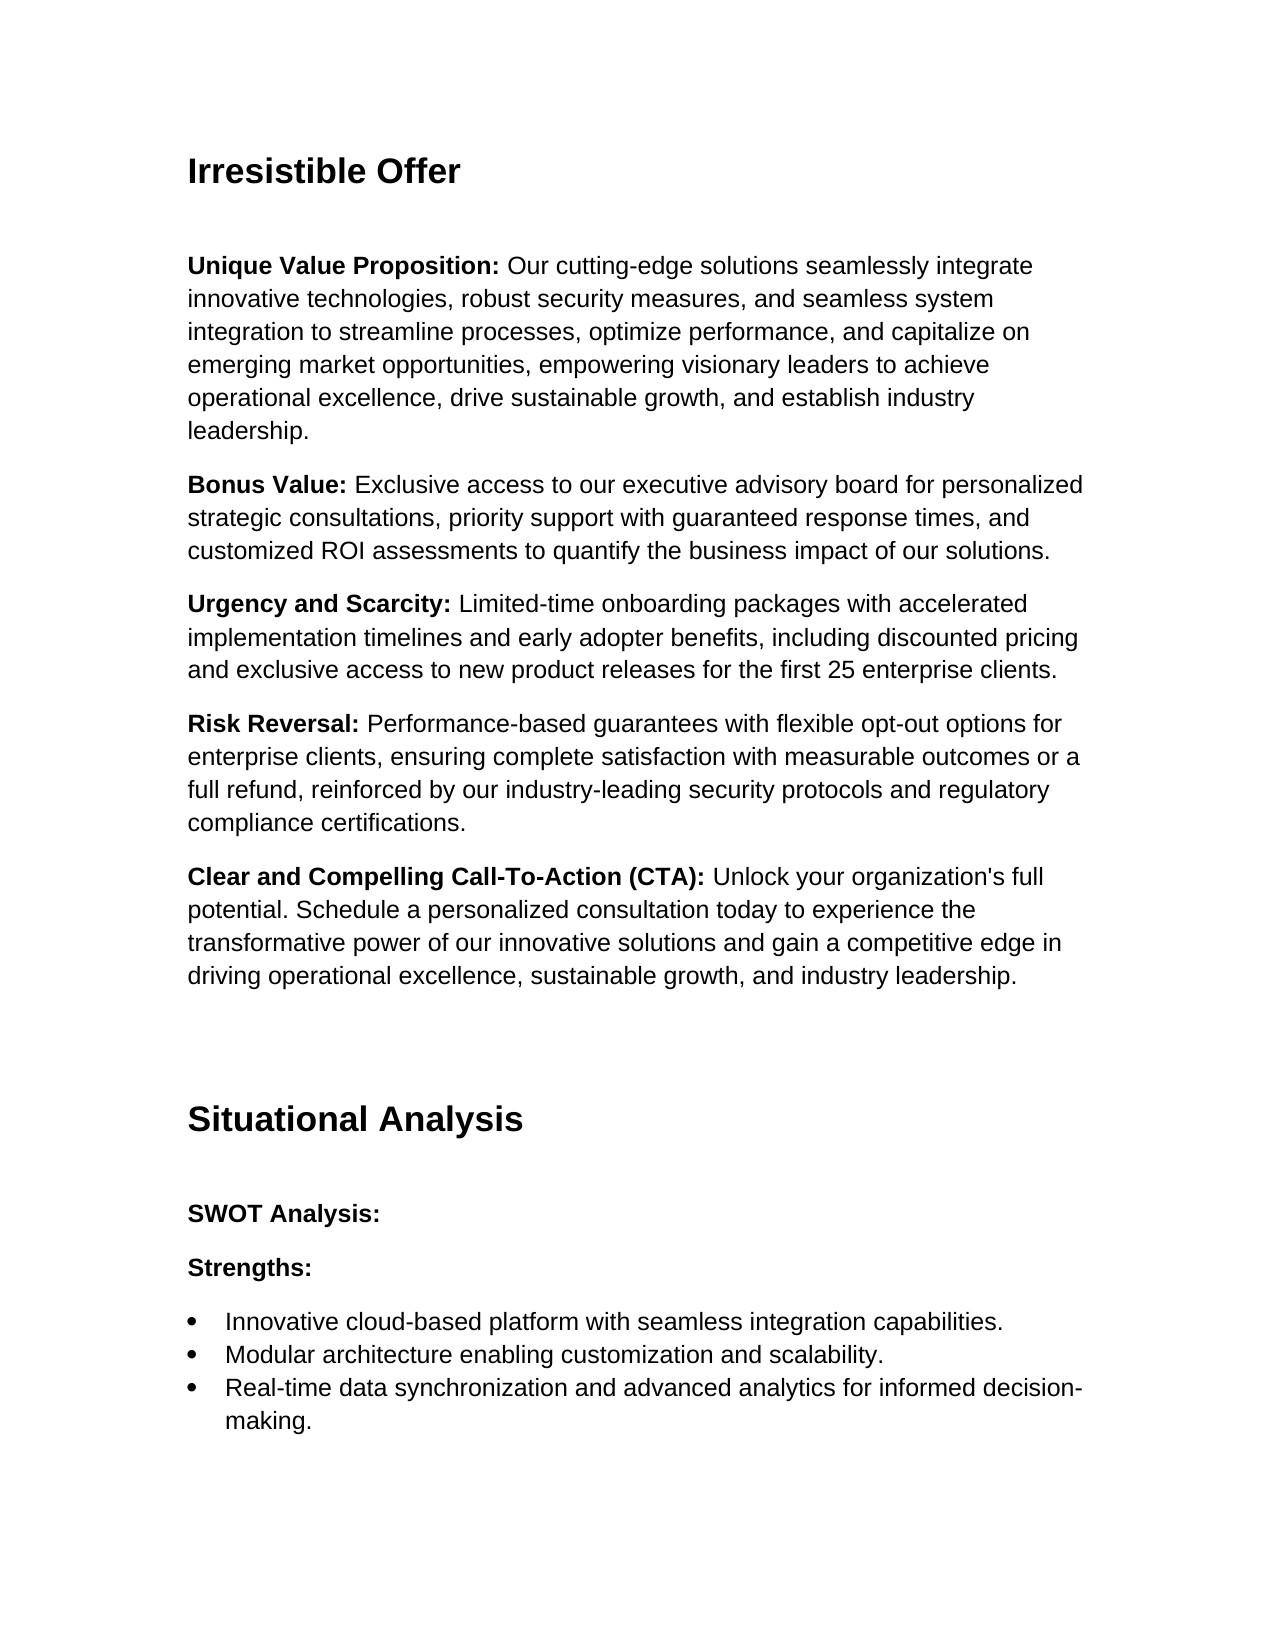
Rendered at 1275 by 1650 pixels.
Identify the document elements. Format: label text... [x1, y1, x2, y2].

list Modular architecture enabling customization and scalability. [187, 1340, 1087, 1368]
text Clear and Compelling Call-To-Action (CTA): Unlock your organization's full potential. Schedule a personalized consultation today to experience the transformative power of our innovative solutions and gain a competitive edge in driving operational excellence, sustainable growth, and industry leadership. [187, 862, 1087, 990]
text Unique Value Proposition: Our cutting-edge solutions seamlessly integrate innovative technologies, robust security measures, and seamless system integration to streamline processes, optimize performance, and capitalize on emerging market opportunities, empowering visionary leaders to achieve operational excellence, drive sustainable growth, and establish industry leadership. [187, 251, 1087, 444]
subtitle Irresistible Offer [187, 150, 1087, 191]
text Strengths: [187, 1253, 1087, 1281]
text Risk Reversal: Performance-based guarantees with flexible opt-out options for enterprise clients, ensuring complete satisfaction with measurable outcomes or a full refund, reinforced by our industry-leading security protocols and regulatory compliance certifications. [187, 709, 1087, 837]
text Urgency and Scarcity: Limited-time onboarding packages with accelerated implementation timelines and early adopter benefits, including discounted pricing and exclusive access to new product releases for the first 25 enterprise clients. [187, 589, 1087, 684]
text SWOT Analysis: [187, 1199, 1087, 1228]
list Real-time data synchronization and advanced analytics for informed decision-making. [187, 1373, 1087, 1435]
text Bonus Value: Exclusive access to our executive advisory board for personalized strategic consultations, priority support with guaranteed response times, and customized ROI assessments to quantify the business impact of our solutions. [187, 469, 1087, 564]
list Innovative cloud-based platform with seamless integration capabilities. [187, 1307, 1087, 1335]
subtitle Situational Analysis [187, 1098, 1087, 1139]
